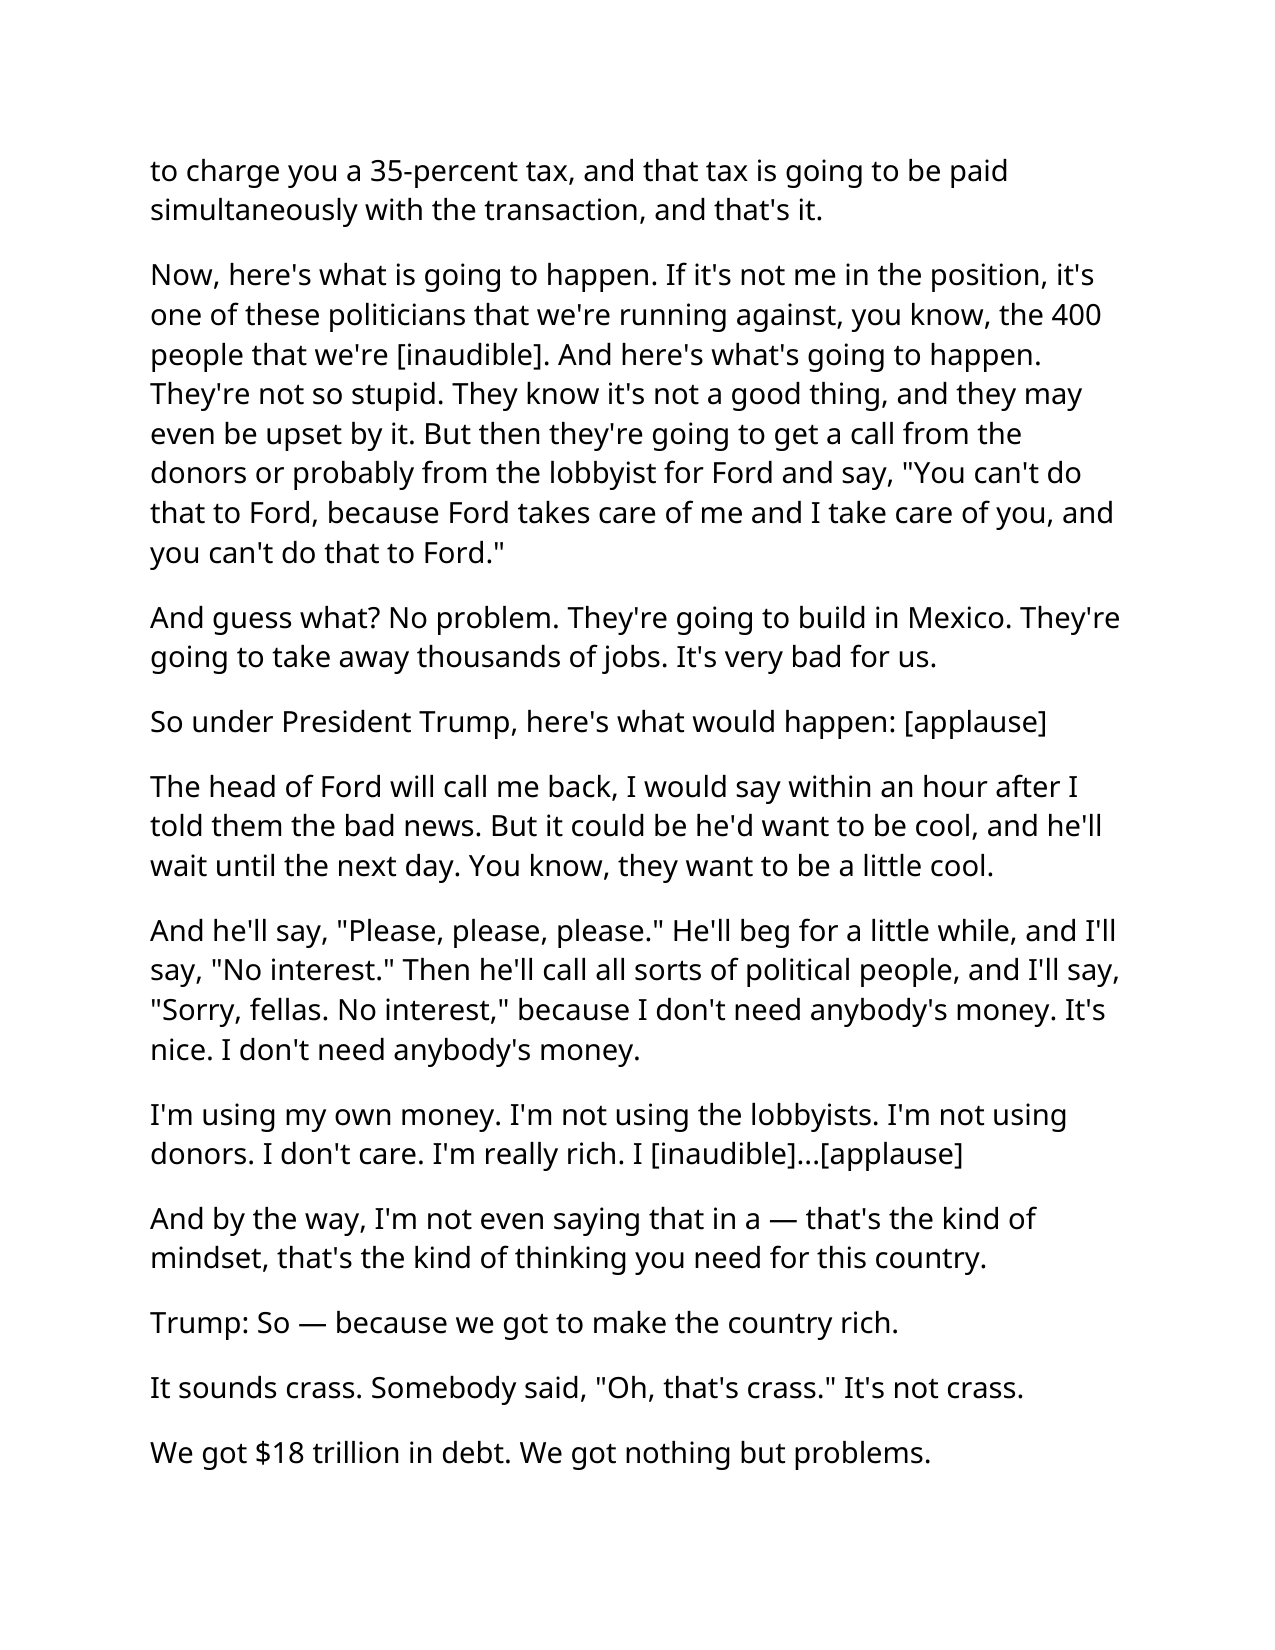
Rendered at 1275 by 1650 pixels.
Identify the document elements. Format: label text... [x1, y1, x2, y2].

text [150, 150, 1125, 229]
text It sounds crass. Somebody said, "Oh, that's crass." It's not crass. [150, 1367, 1125, 1407]
text And by the way, I'm not even saying that in a — that's the kind of mindset, that's the kind of thinking you need for this country. [150, 1198, 1125, 1277]
text Now, here's what is going to happen. If it's not me in the position, it's one of these politicians that we're running against, you know, the 400 people that we're [inaudible]. And here's what's going to happen. They're not so stupid. They know it's not a good thing, and they may even be upset by it. But then they're going to get a call from the donors or probably from the lobbyist for Ford and say, "You can't do that to Ford, because Ford takes care of me and I take care of you, and you can't do that to Ford." [150, 254, 1125, 572]
text The head of Ford will call me back, I would say within an hour after I told them the bad news. But it could be he'd want to be cool, and he'll wait until the next day. You know, they want to be a little cool. [150, 766, 1125, 885]
text And guess what? No problem. They're going to build in Mexico. They're going to take away thousands of jobs. It's very bad for us. [150, 597, 1125, 676]
text We got $18 trillion in debt. We got nothing but problems. [150, 1432, 1125, 1472]
text And he'll say, "Please, please, please." He'll beg for a little while, and I'll say, "No interest." Then he'll call all sorts of political people, and I'll say, "Sorry, fellas. No interest," because I don't need anybody's money. It's nice. I don't need anybody's money. [150, 910, 1125, 1069]
text I'm using my own money. I'm not using the lobbyists. I'm not using donors. I don't care. I'm really rich. I [inaudible]...[applause] [150, 1094, 1125, 1173]
text Trump: So — because we got to make the country rich. [150, 1302, 1125, 1342]
text So under President Trump, here's what would happen: [applause] [150, 701, 1125, 741]
